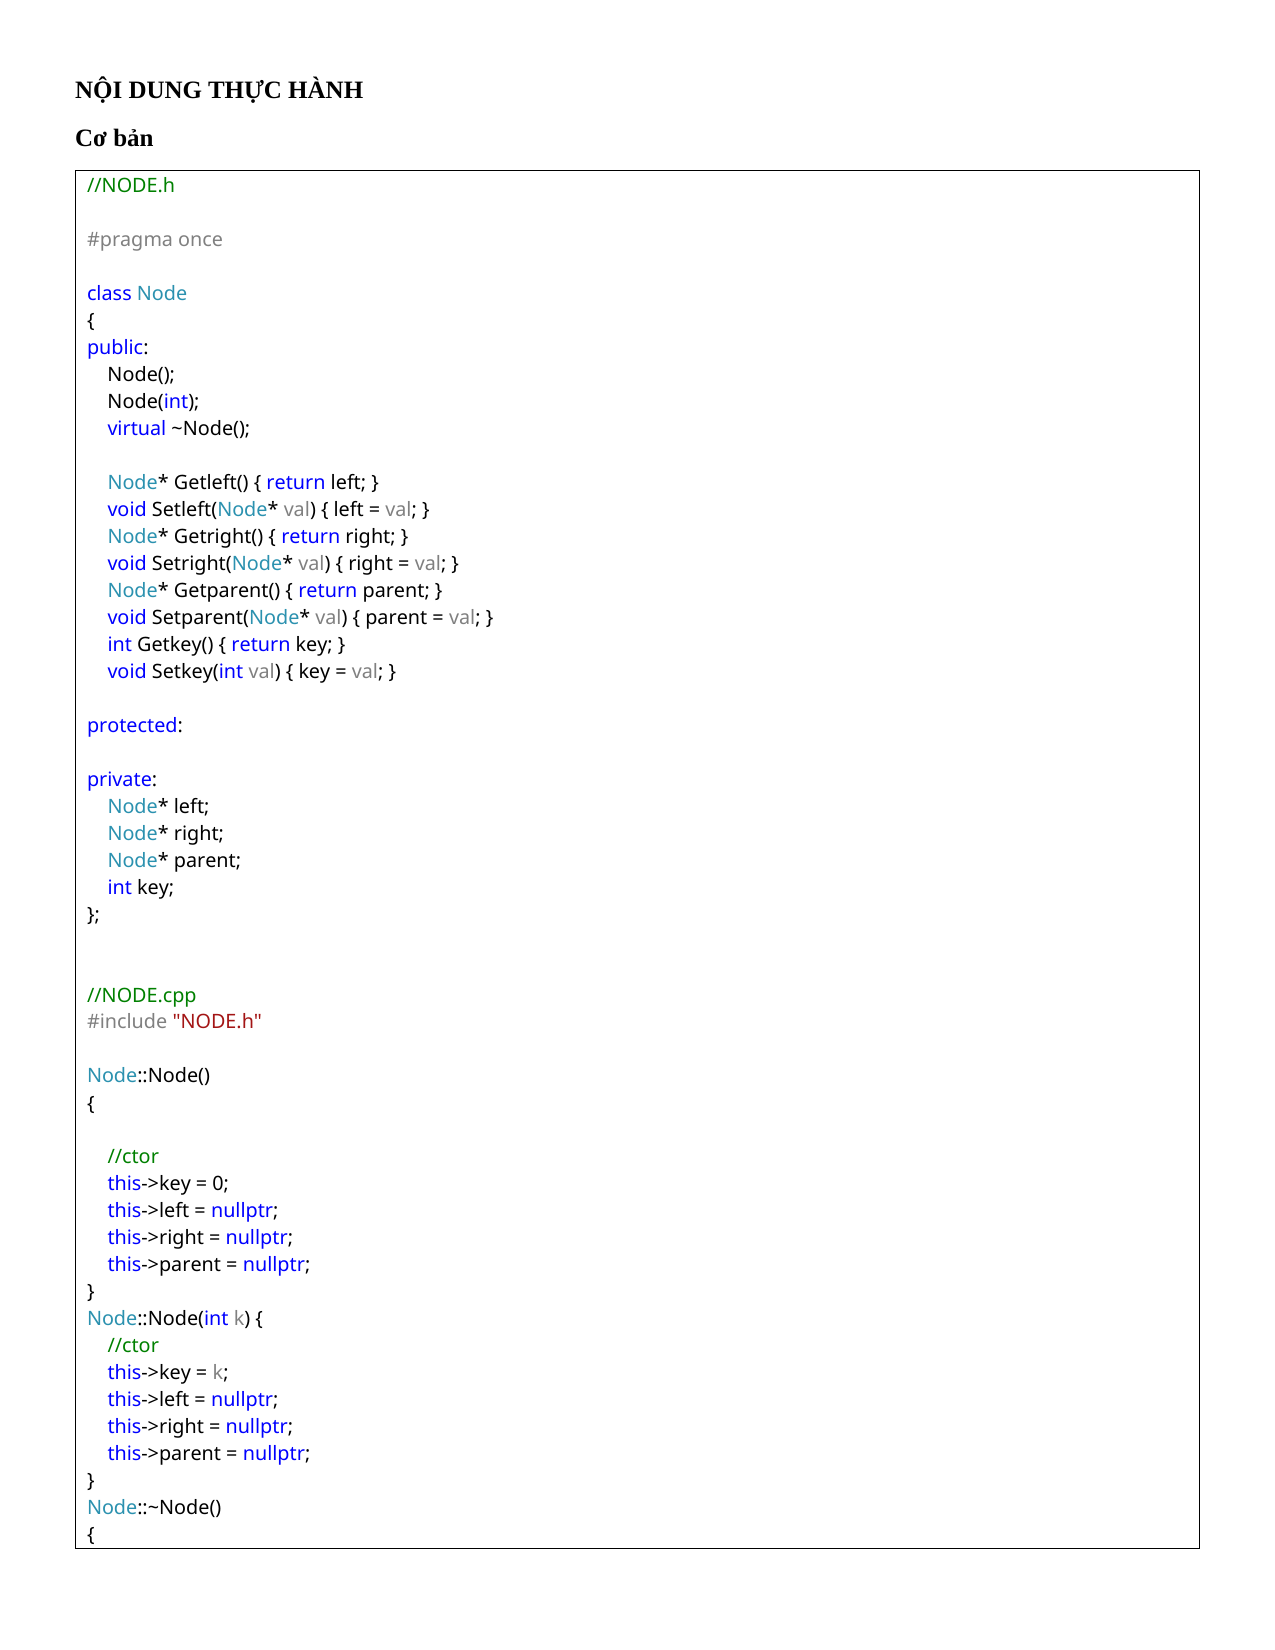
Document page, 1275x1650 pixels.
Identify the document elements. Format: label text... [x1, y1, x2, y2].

text Cơ bản [75, 123, 1200, 151]
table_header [76, 171, 1199, 1547]
text NỘI DUNG THỰC HÀNH [75, 75, 1200, 104]
